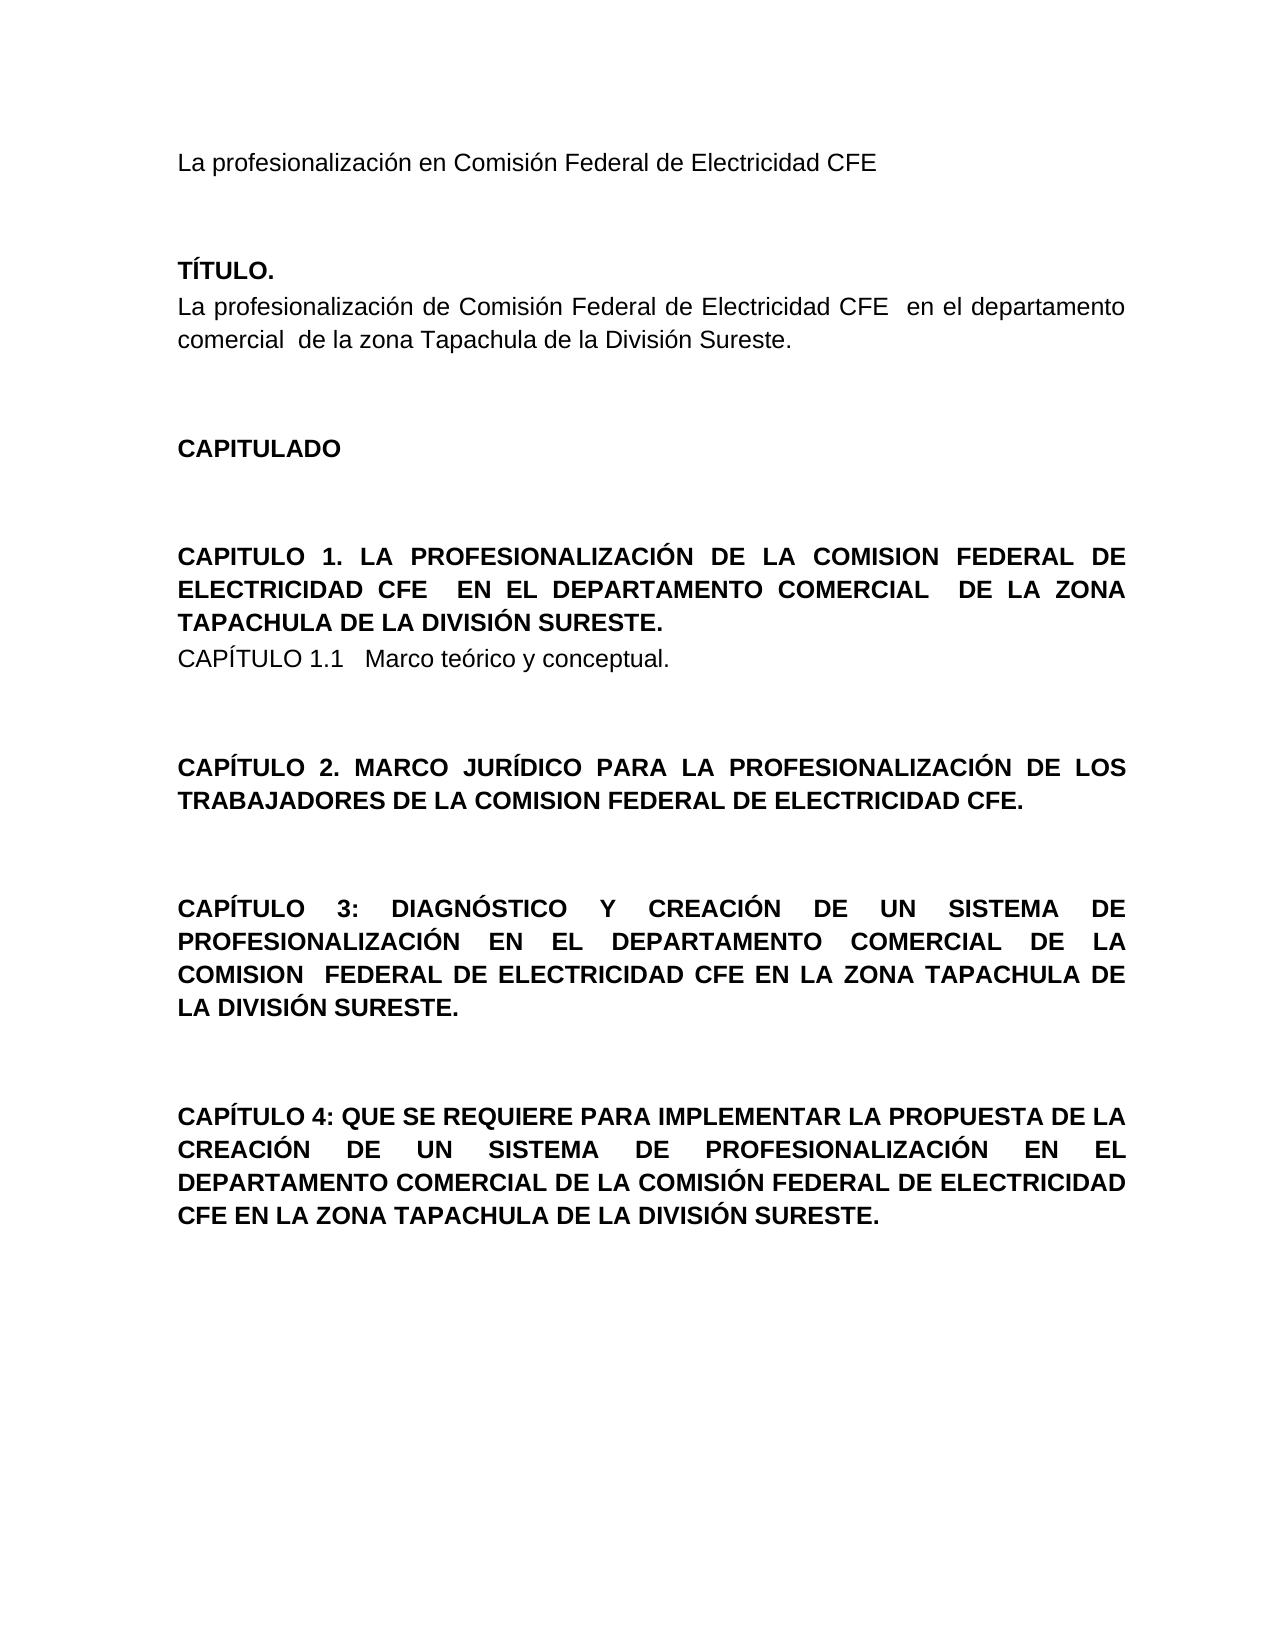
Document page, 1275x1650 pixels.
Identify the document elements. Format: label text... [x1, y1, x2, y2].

text CAPÍTULO 1.1 Marco teórico y conceptual. [177, 644, 1127, 673]
text CAPÍTULO 3: DIAGNÓSTICO Y CREACIÓN DE UN SISTEMA DE PROFESIONALIZACIÓN EN EL DEPARTAMENTO COMERCIAL DE LA COMISION FEDERAL DE ELECTRICIDAD CFE EN LA ZONA TAPACHULA DE LA DIVISIÓN SURESTE. [177, 894, 1127, 1022]
text CAPÍTULO 4: QUE SE REQUIERE PARA IMPLEMENTAR LA PROPUESTA DE LA CREACIÓN DE UN SISTEMA DE PROFESIONALIZACIÓN EN EL DEPARTAMENTO COMERCIAL DE LA COMISIÓN FEDERAL DE ELECTRICIDAD CFE EN LA ZONA TAPACHULA DE LA DIVISIÓN SURESTE. [177, 1102, 1127, 1229]
text CAPITULADO [177, 434, 1127, 462]
text CAPÍTULO 2. MARCO JURÍDICO PARA LA PROFESIONALIZACIÓN DE LOS TRABAJADORES DE LA COMISION FEDERAL DE ELECTRICIDAD CFE. [177, 753, 1127, 814]
text CAPITULO 1. LA PROFESIONALIZACIÓN DE LA COMISION FEDERAL DE ELECTRICIDAD CFE EN EL DEPARTAMENTO COMERCIAL DE LA ZONA TAPACHULA DE LA DIVISIÓN SURESTE. [177, 542, 1127, 637]
text La profesionalización en Comisión Federal de Electricidad CFE [177, 148, 1127, 176]
text TÍTULO. [177, 256, 1127, 285]
text La profesionalización de Comisión Federal de Electricidad CFE en el departamento comercial de la zona Tapachula de la División Sureste. [177, 292, 1127, 354]
